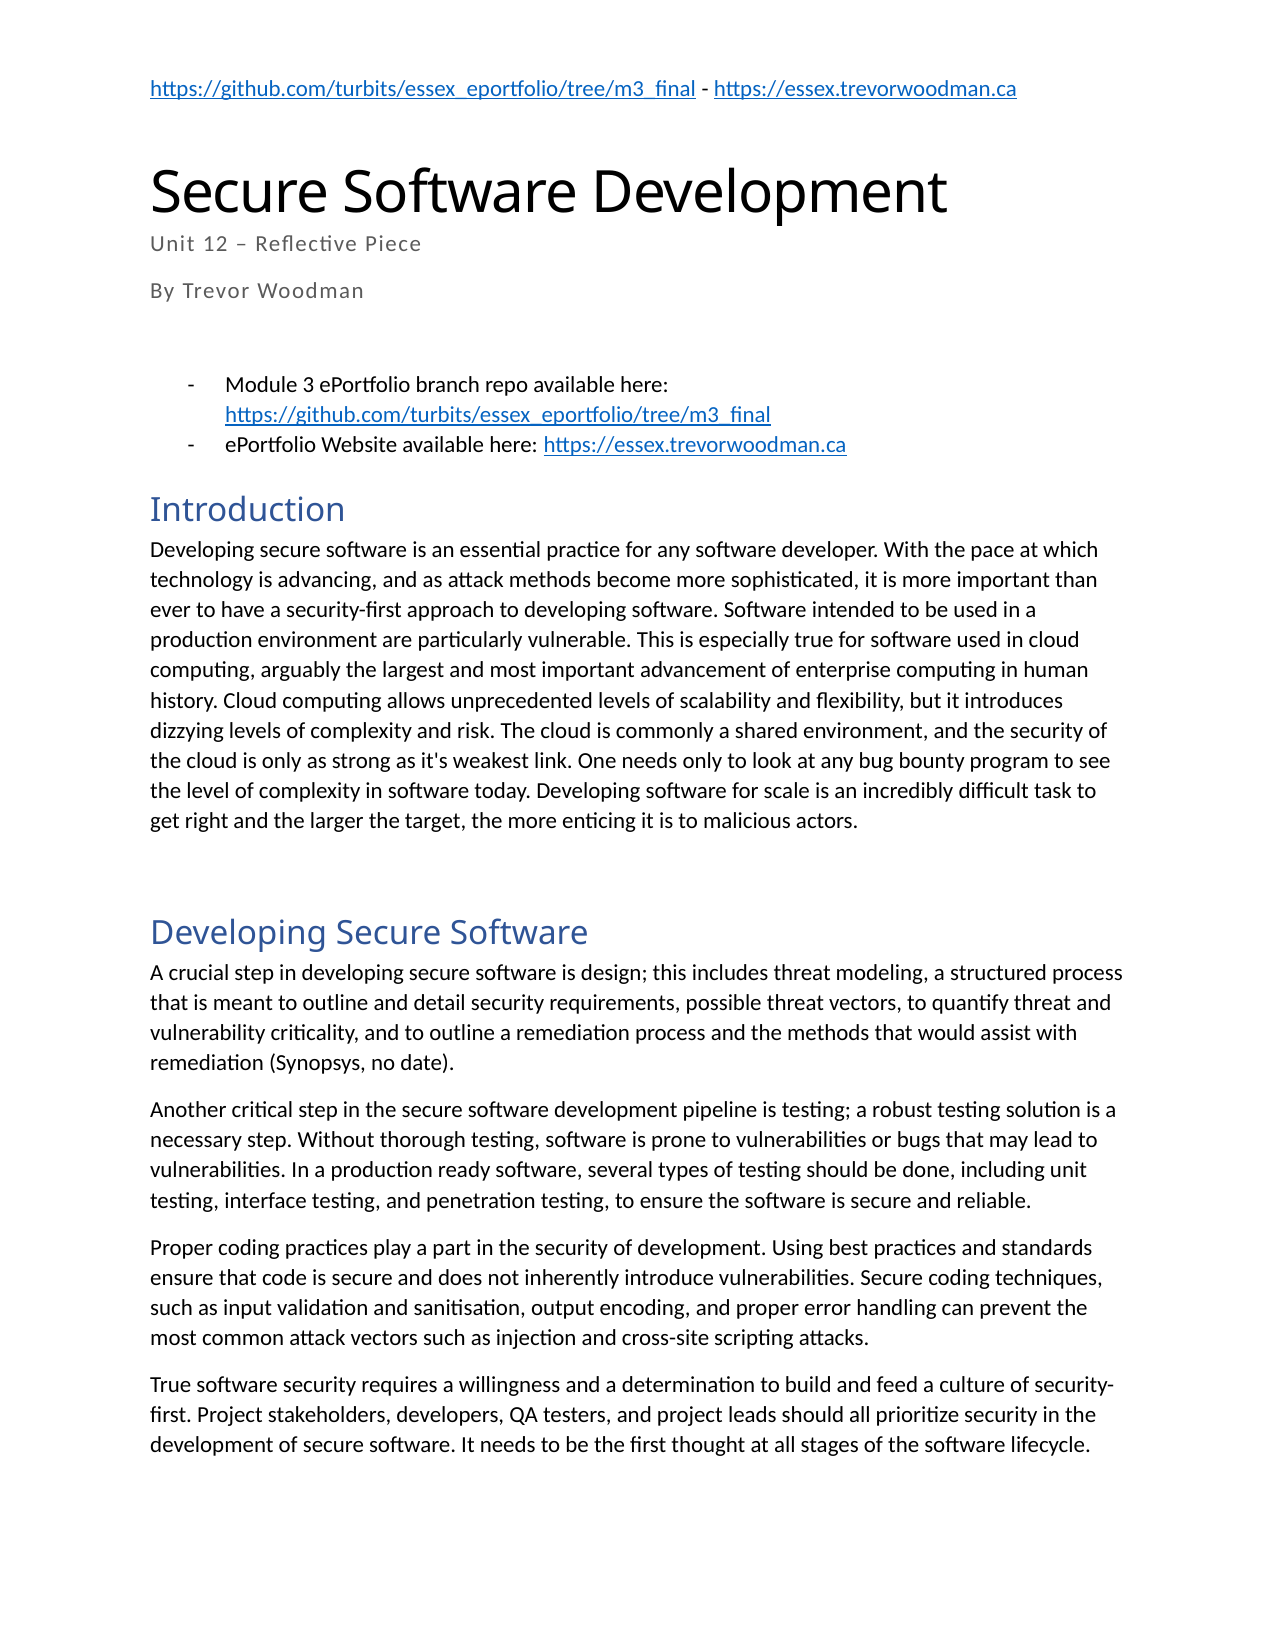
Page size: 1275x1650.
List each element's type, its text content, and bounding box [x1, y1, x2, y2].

list Module 3 ePortfolio branch repo available here: https://github.com/turbits/essex_eportfolio/tree/m3_final [187, 370, 1125, 428]
text Another critical step in the secure software development pipeline is testing; a robust testing solution is a necessary step. Without thorough testing, software is prone to vulnerabilities or bugs that may lead to vulnerabilities. In a production ready software, several types of testing should be done, including unit testing, interface testing, and penetration testing, to ensure the software is secure and reliable. [150, 1095, 1125, 1214]
text Developing secure software is an essential practice for any software developer. With the pace at which technology is advancing, and as attack methods become more sophisticated, it is more important than ever to have a security-first approach to developing software. Software intended to be used in a production environment are particularly vulnerable. This is especially true for software used in cloud computing, arguably the largest and most important advancement of enterprise computing in human history. Cloud computing allows unprecedented levels of scalability and flexibility, but it introduces dizzying levels of complexity and risk. The cloud is commonly a shared environment, and the security of the cloud is only as strong as it's weakest link. One needs only to look at any bug bounty program to see the level of complexity in software today. Developing software for scale is an incredibly difficult task to get right and the larger the target, the more enticing it is to malicious actors. [150, 535, 1125, 834]
text A crucial step in developing secure software is design; this includes threat modeling, a structured process that is meant to outline and detail security requirements, possible threat vectors, to quantify threat and vulnerability criticality, and to outline a remediation process and the methods that would assist with remediation (Synopsys, no date). [150, 958, 1125, 1076]
subtitle Developing Secure Software [150, 909, 1125, 954]
subtitle By Trevor Woodman [150, 276, 1125, 304]
list ePortfolio Website available here: https://essex.trevorwoodman.ca [187, 431, 1125, 458]
subtitle Unit 12 – Reflective Piece [150, 229, 1125, 257]
subtitle Introduction [150, 486, 1125, 531]
title Secure Software Development [150, 150, 1125, 229]
text Proper coding practices play a part in the security of development. Using best practices and standards ensure that code is secure and does not inherently introduce vulnerabilities. Secure coding techniques, such as input validation and sanitisation, output encoding, and proper error handling can prevent the most common attack vectors such as injection and cross-site scripting attacks. [150, 1233, 1125, 1351]
text True software security requires a willingness and a determination to build and feed a culture of security-first. Project stakeholders, developers, QA testers, and project leads should all prioritize security in the development of secure software. It needs to be the first thought at all stages of the software lifecycle. [150, 1370, 1125, 1458]
